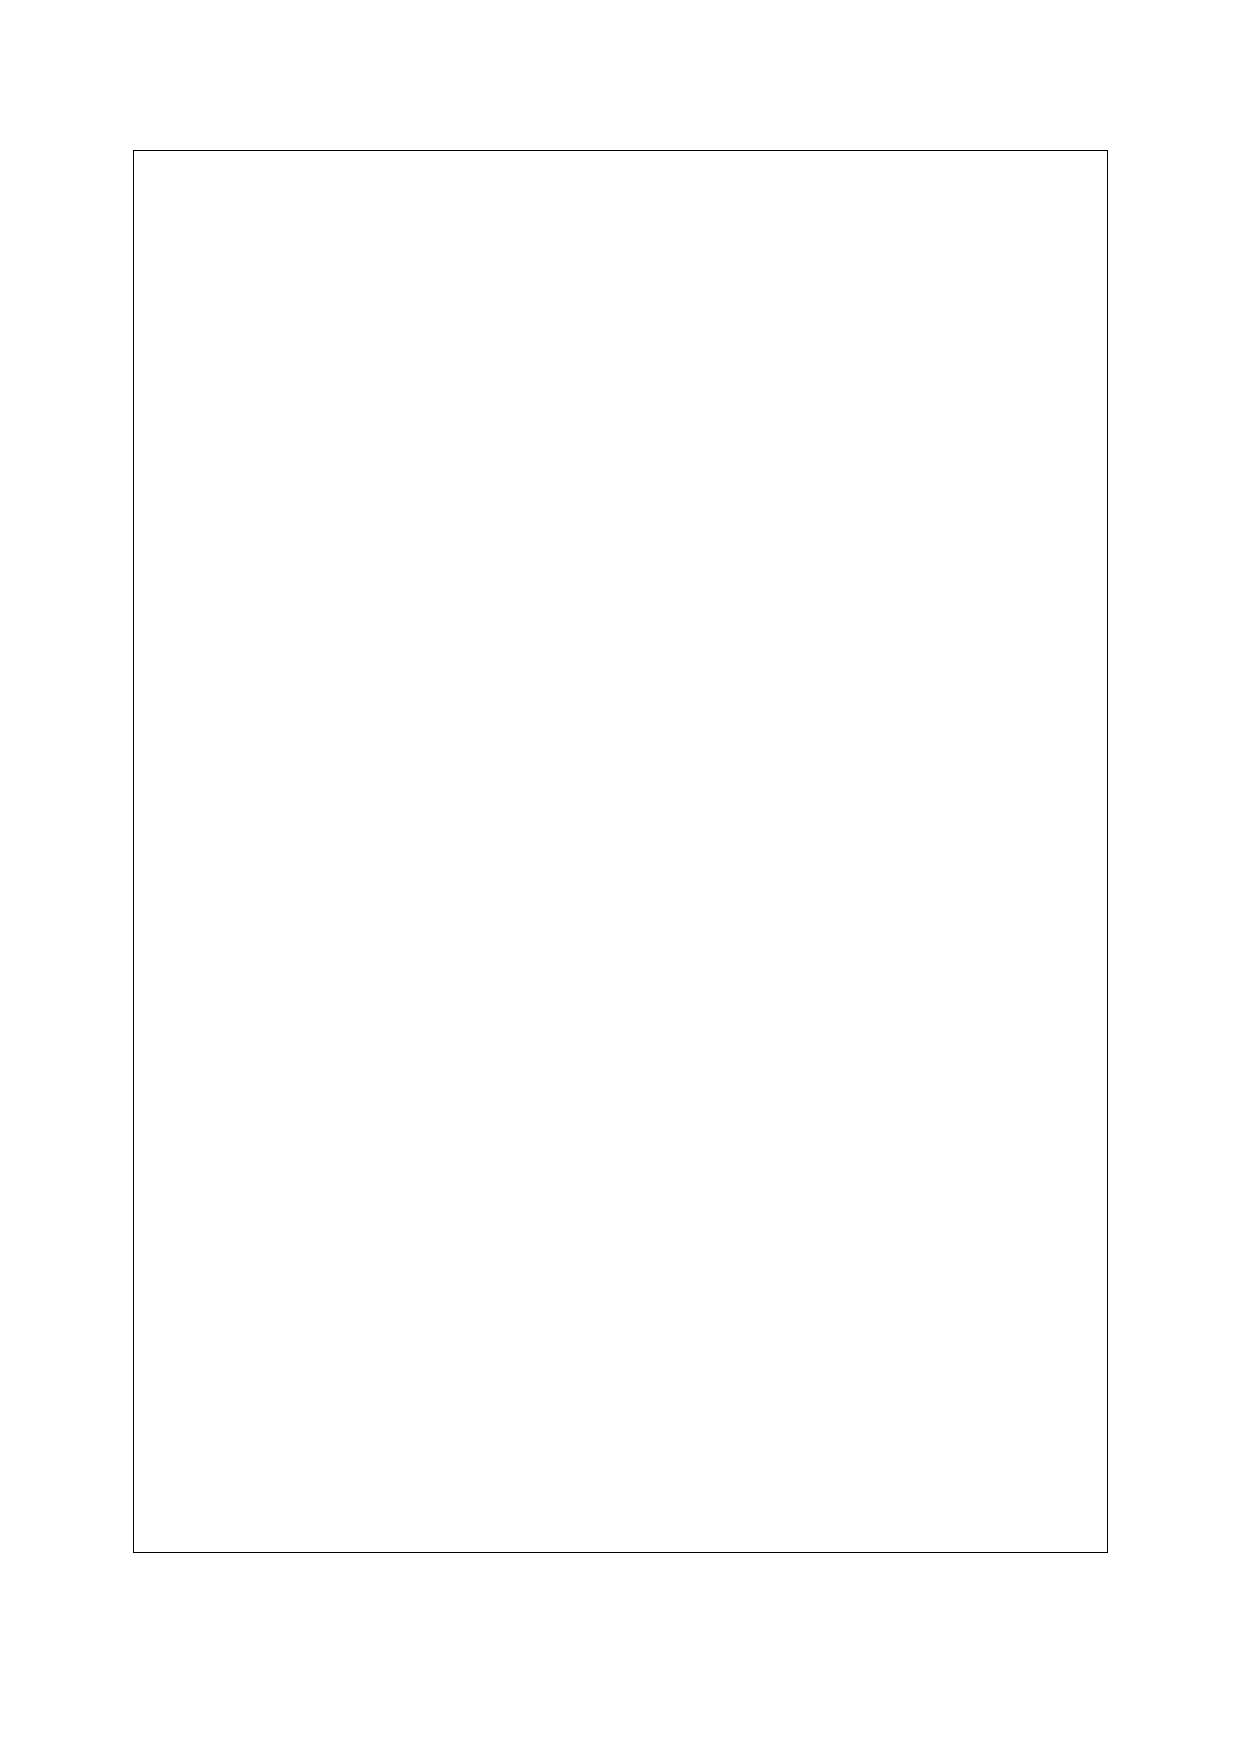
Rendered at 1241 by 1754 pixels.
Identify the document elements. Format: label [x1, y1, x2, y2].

table_cell [134, 151, 1107, 1552]
